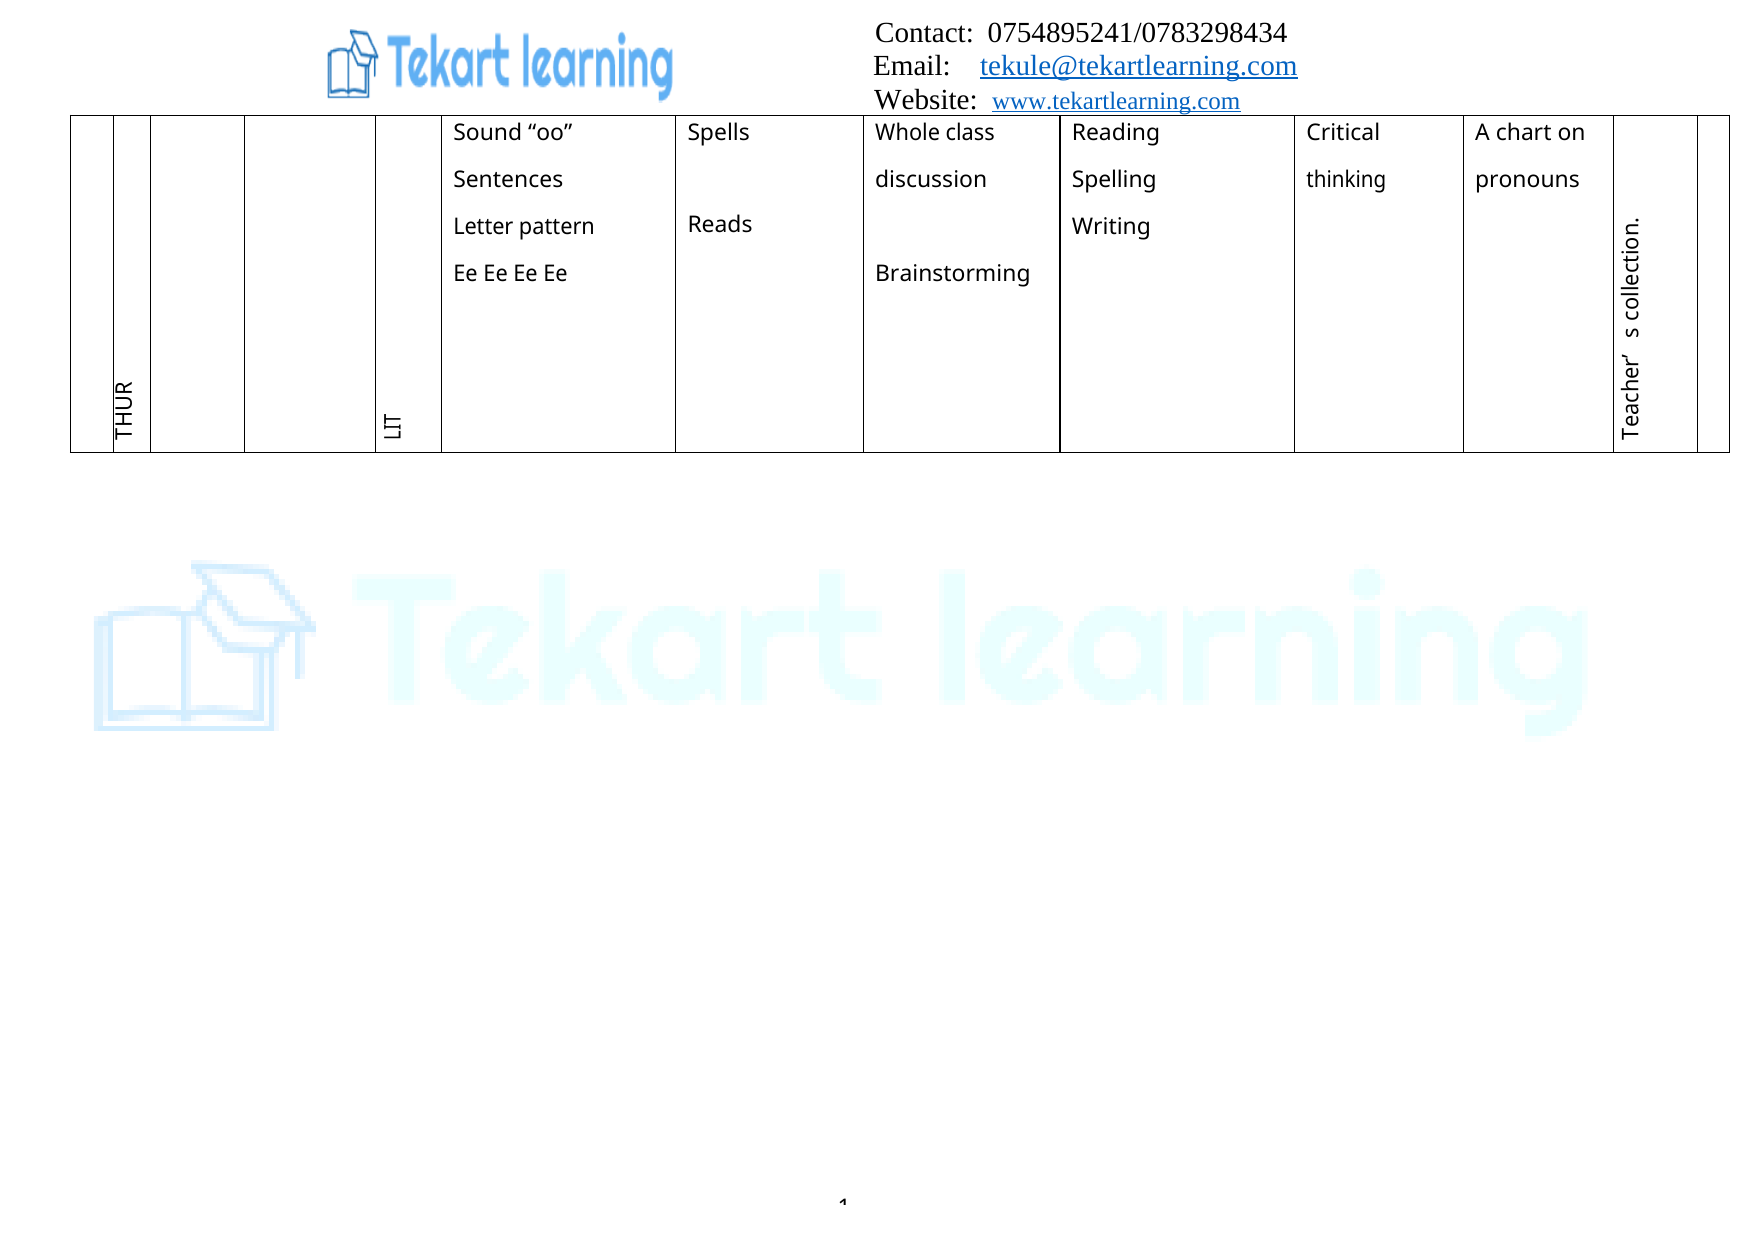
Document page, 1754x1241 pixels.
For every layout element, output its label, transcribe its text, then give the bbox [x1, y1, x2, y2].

picture [327, 29, 673, 103]
table_cell Reading Spelling Writing [1061, 116, 1294, 452]
table_cell [71, 116, 113, 452]
table_cell Spells Reads [676, 116, 863, 452]
table_cell [245, 116, 375, 452]
table_cell A chart on pronouns [1464, 116, 1613, 452]
table_cell Sound “oo” Sentences Letter pattern Ee Ee Ee Ee [442, 116, 675, 452]
picture [93, 560, 1588, 742]
table_cell THUR [114, 116, 150, 452]
table_cell Whole class discussion Brainstorming [864, 116, 1059, 452]
table_cell Critical thinking [1295, 116, 1463, 452]
table_cell LIT [376, 116, 441, 452]
table_cell Teacher’ s collection. [1614, 116, 1697, 452]
table_cell [151, 116, 244, 452]
table_cell [1698, 116, 1729, 452]
